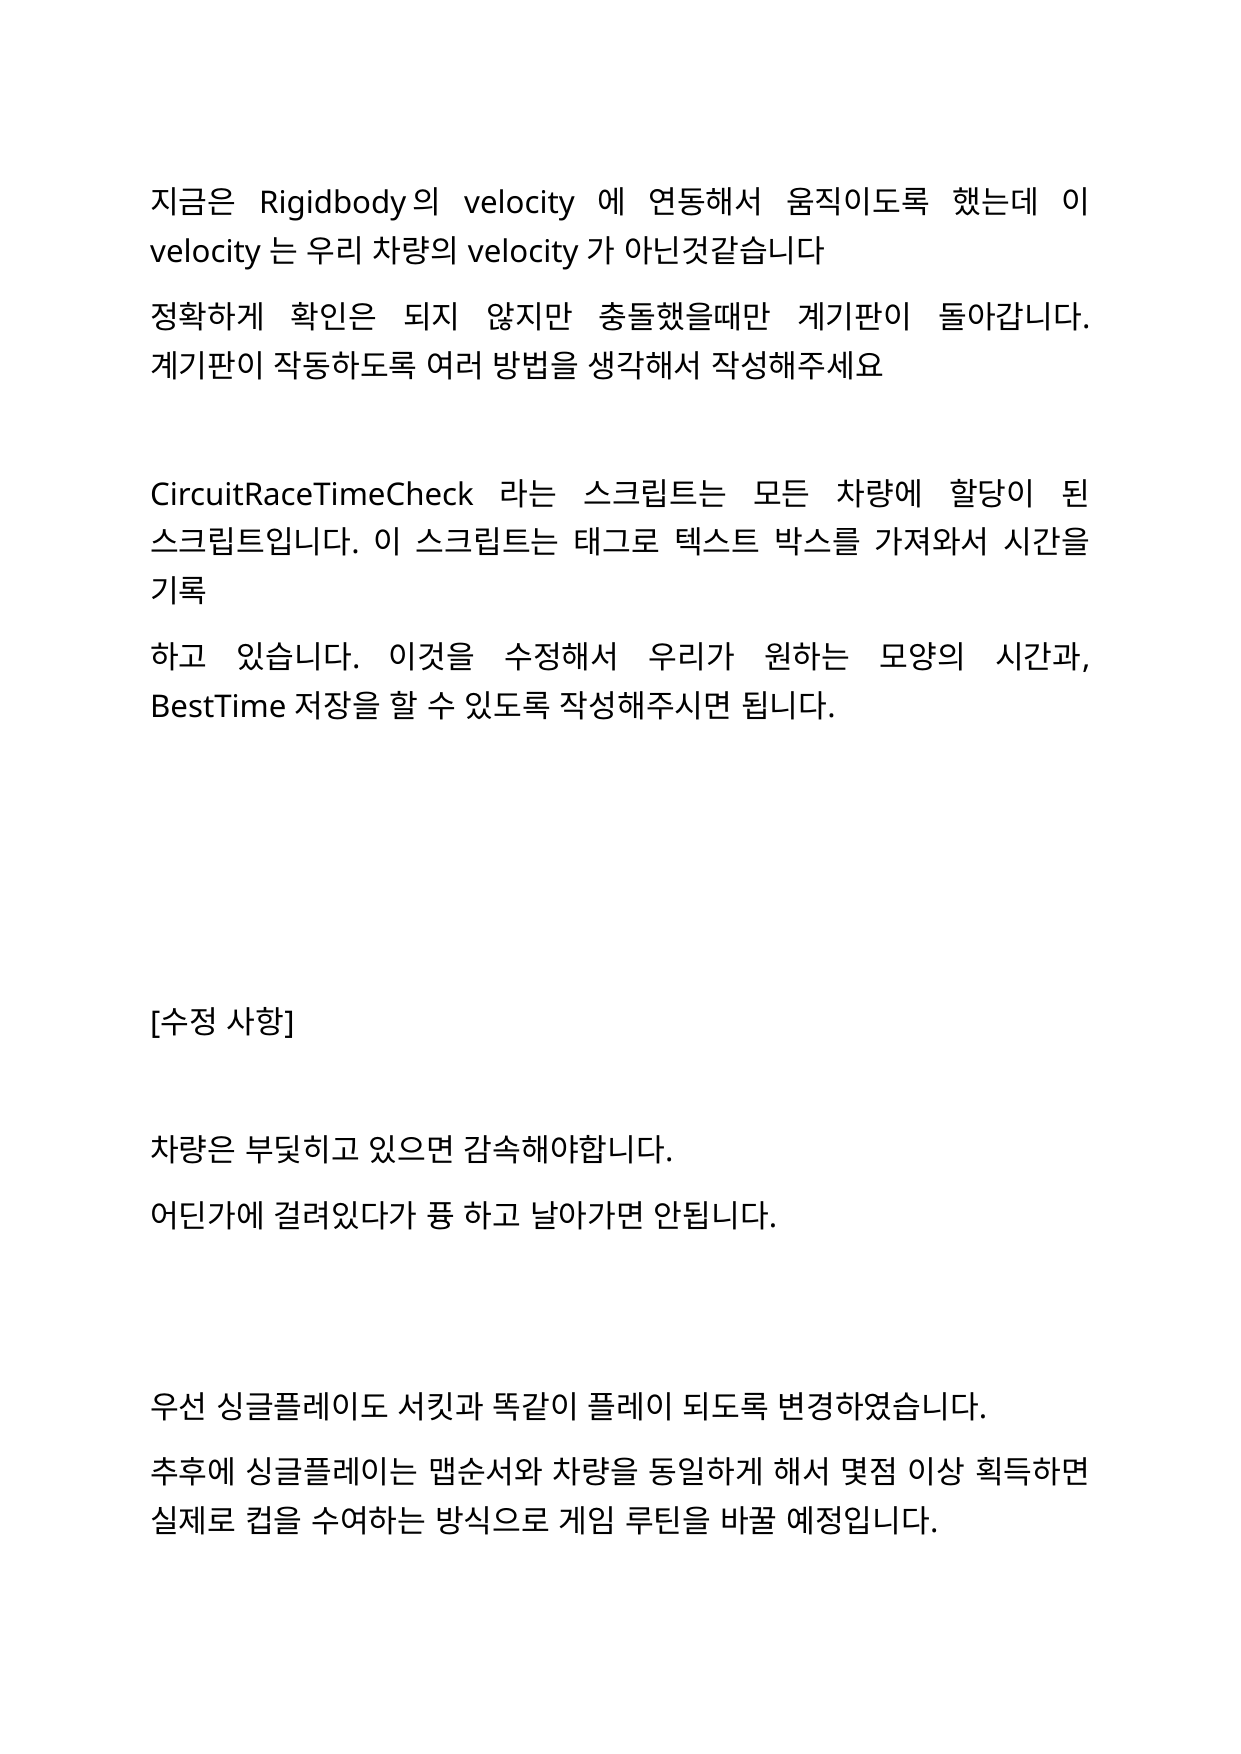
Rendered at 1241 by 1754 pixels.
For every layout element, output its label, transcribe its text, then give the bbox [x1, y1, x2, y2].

text [수정 사항] [150, 997, 1090, 1042]
text 우선 싱글플레이도 서킷과 똑같이 플레이 되도록 변경하였습니다. [150, 1382, 1090, 1427]
text 어딘가에 걸려있다가 퓽 하고 날아가면 안됩니다. [150, 1191, 1090, 1236]
text 추후에 싱글플레이는 맵순서와 차량을 동일하게 해서 몇점 이상 획득하면 실제로 컵을 수여하는 방식으로 게임 루틴을 바꿀 예정입니다. [150, 1447, 1090, 1542]
text 정확하게 확인은 되지 않지만 충돌했을때만 계기판이 돌아갑니다. 계기판이 작동하도록 여러 방법을 생각해서 작성해주세요 [150, 292, 1090, 386]
text CircuitRaceTimeCheck 라는 스크립트는 모든 차량에 할당이 된 스크립트입니다. 이 스크립트는 태그로 텍스트 박스를 가져와서 시간을 기록 [150, 469, 1090, 612]
text 하고 있습니다. 이것을 수정해서 우리가 원하는 모양의 시간과, BestTime 저장을 할 수 있도록 작성해주시면 됩니다. [150, 632, 1090, 726]
text 차량은 부딫히고 있으면 감속해야합니다. [150, 1125, 1090, 1171]
text 지금은 Rigidbody의 velocity 에 연동해서 움직이도록 했는데 이 velocity 는 우리 차량의 velocity 가 아닌것같습니다 [150, 177, 1090, 272]
